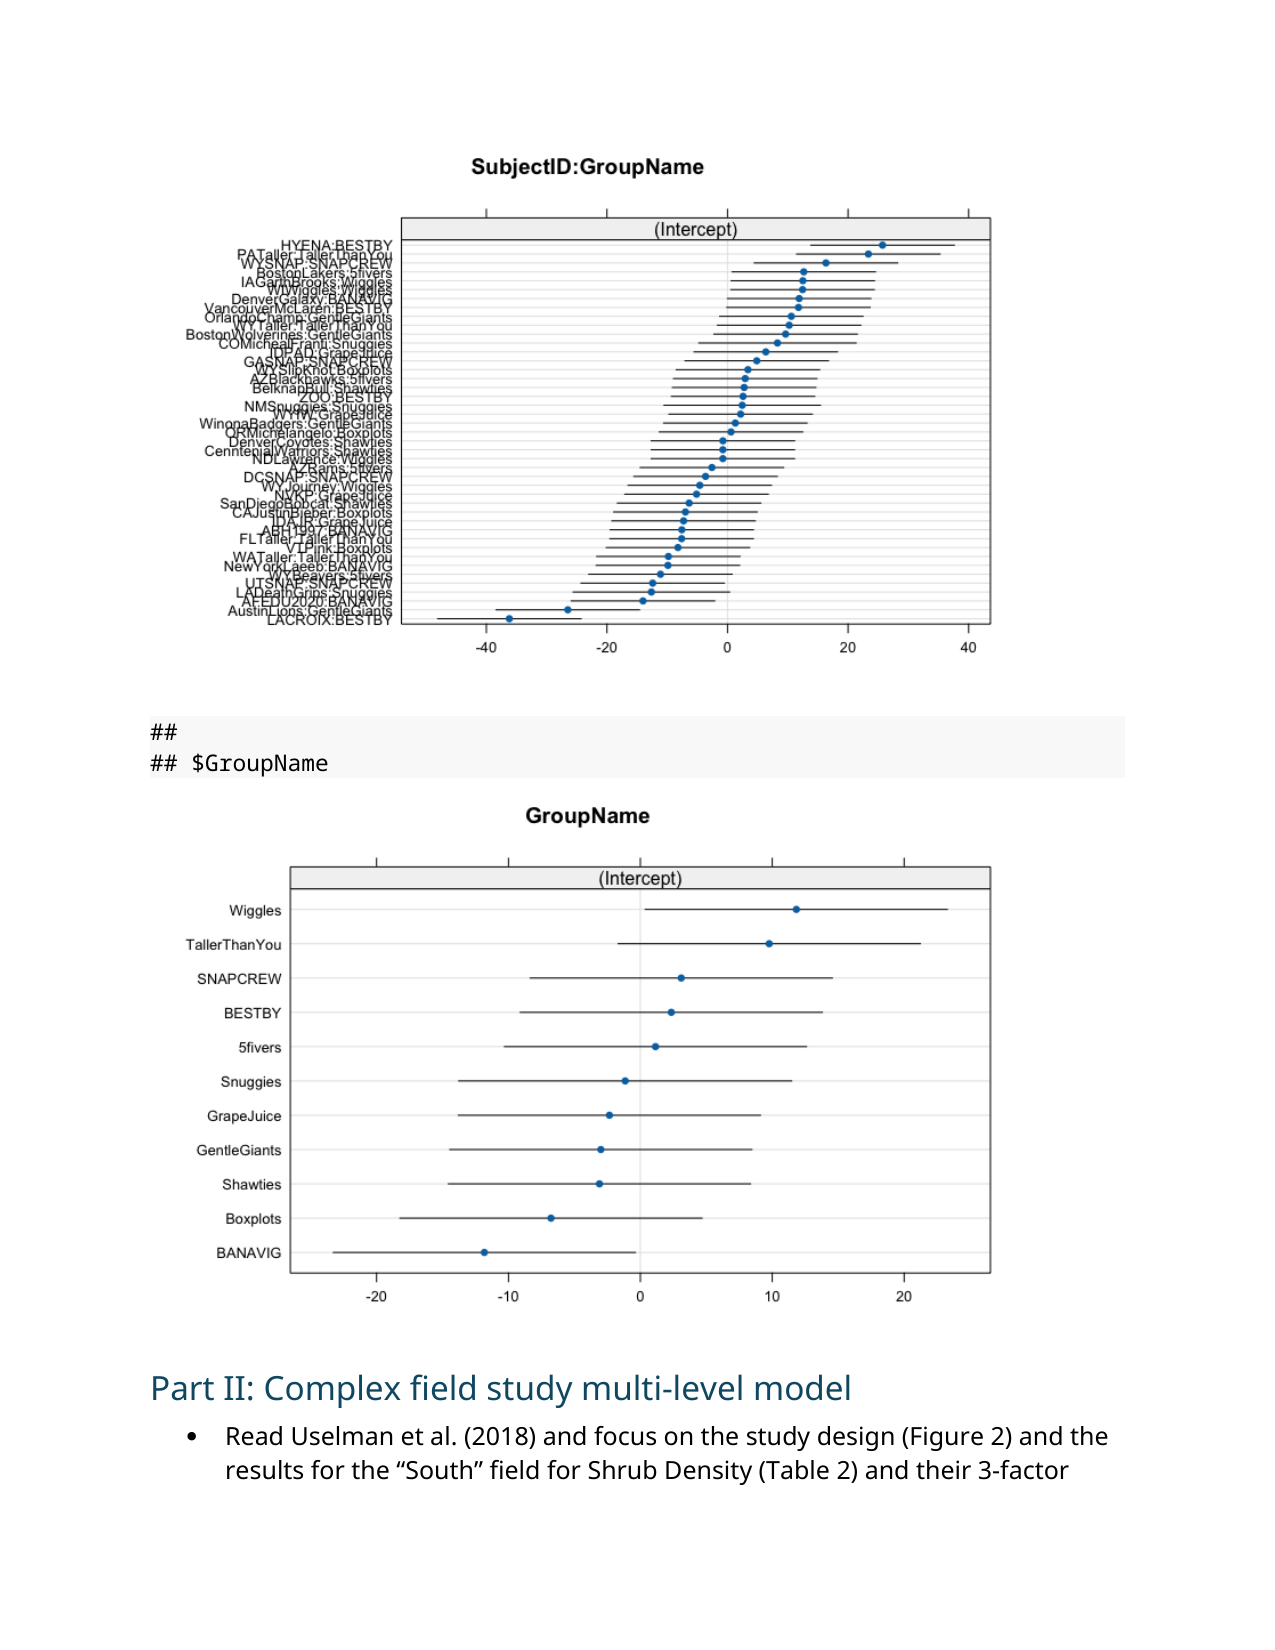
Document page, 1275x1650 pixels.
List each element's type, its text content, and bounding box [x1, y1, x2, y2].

picture [150, 798, 1025, 1346]
text ## ## $GroupName [150, 716, 1125, 778]
subtitle Part II: Complex field study multi-level model [150, 1364, 1125, 1410]
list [187, 1418, 1125, 1486]
picture [150, 150, 1025, 697]
